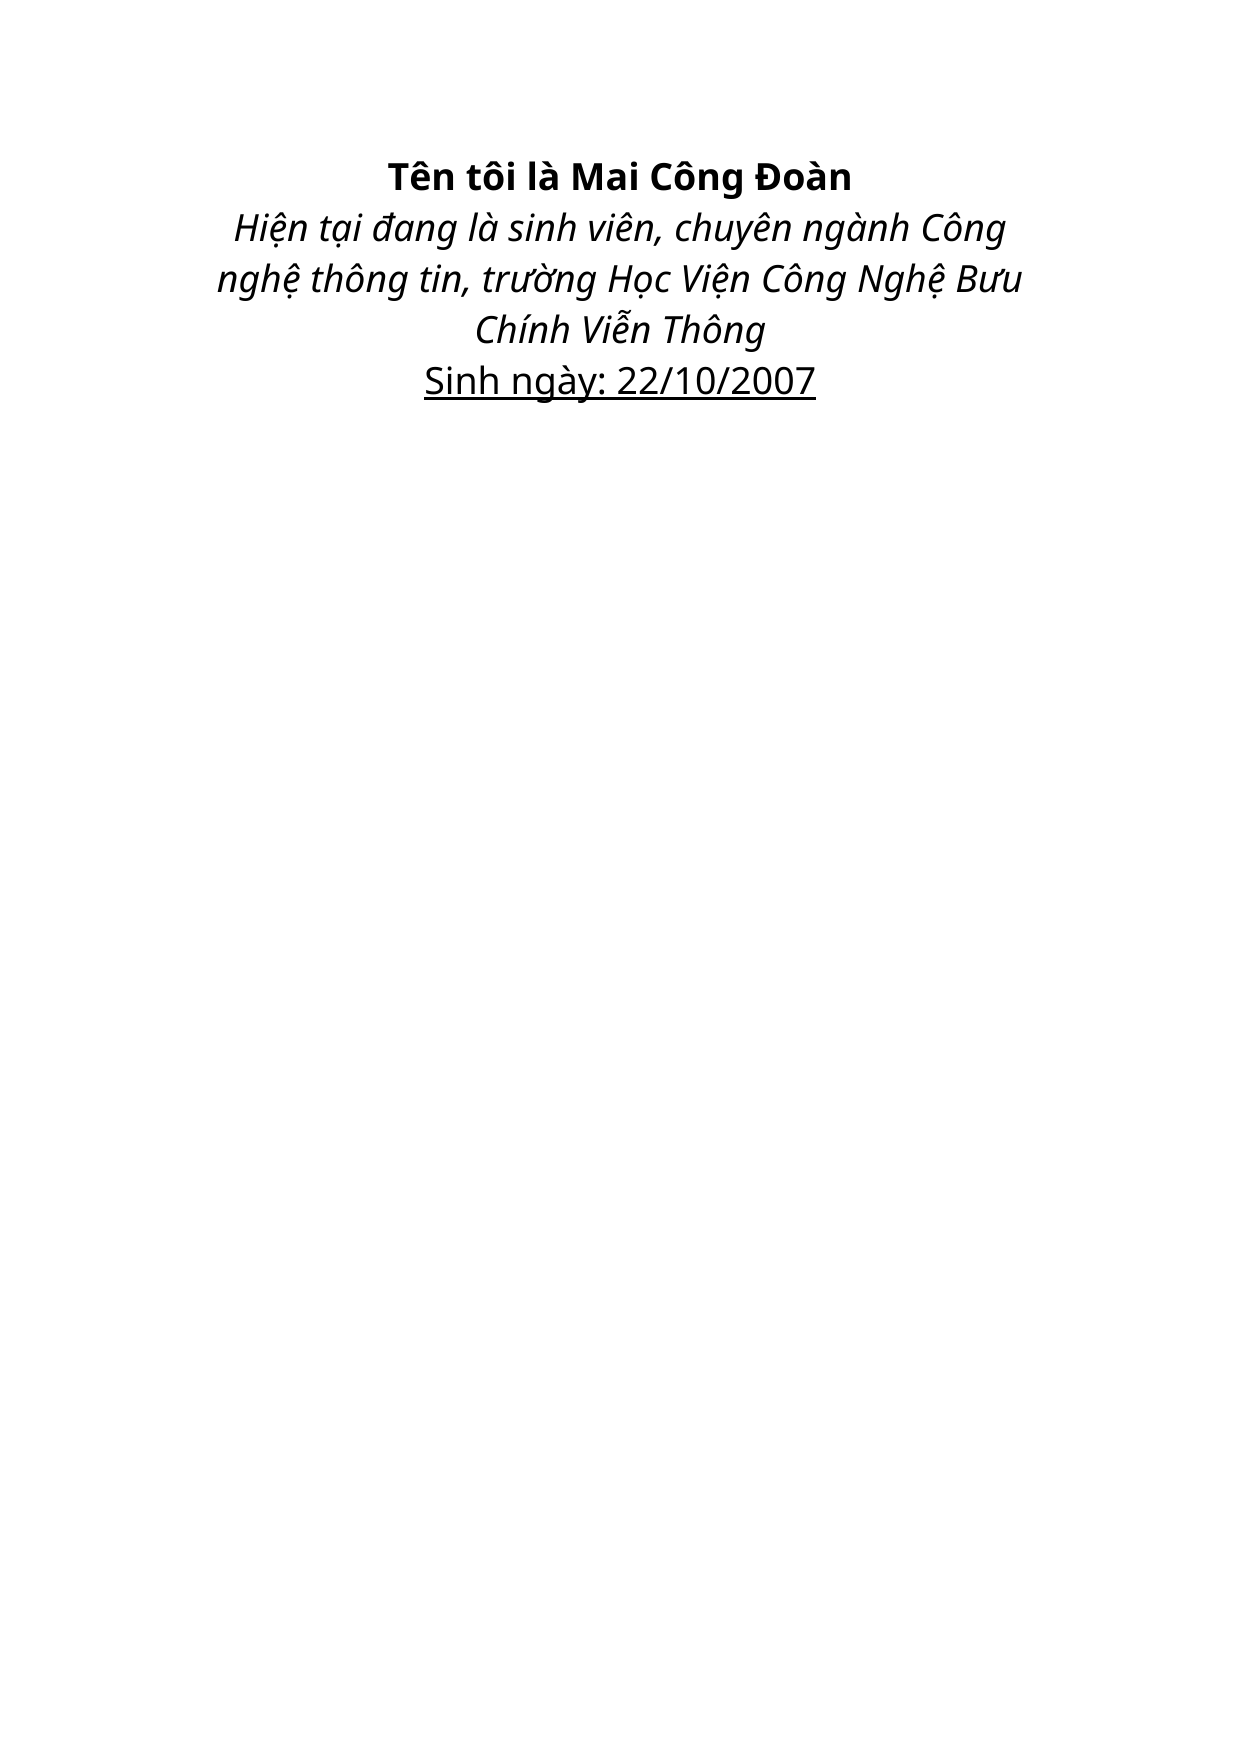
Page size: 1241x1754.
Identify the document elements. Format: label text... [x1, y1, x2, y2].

text Sinh ngày: 22/10/2007 [187, 354, 1053, 405]
text Hiện tại đang là sinh viên, chuyên ngành Công nghệ thông tin, trường Học Viện Công Nghệ Bưu Chính Viễn Thông [187, 201, 1053, 354]
text Tên tôi là Mai Công Đoàn [187, 150, 1053, 201]
